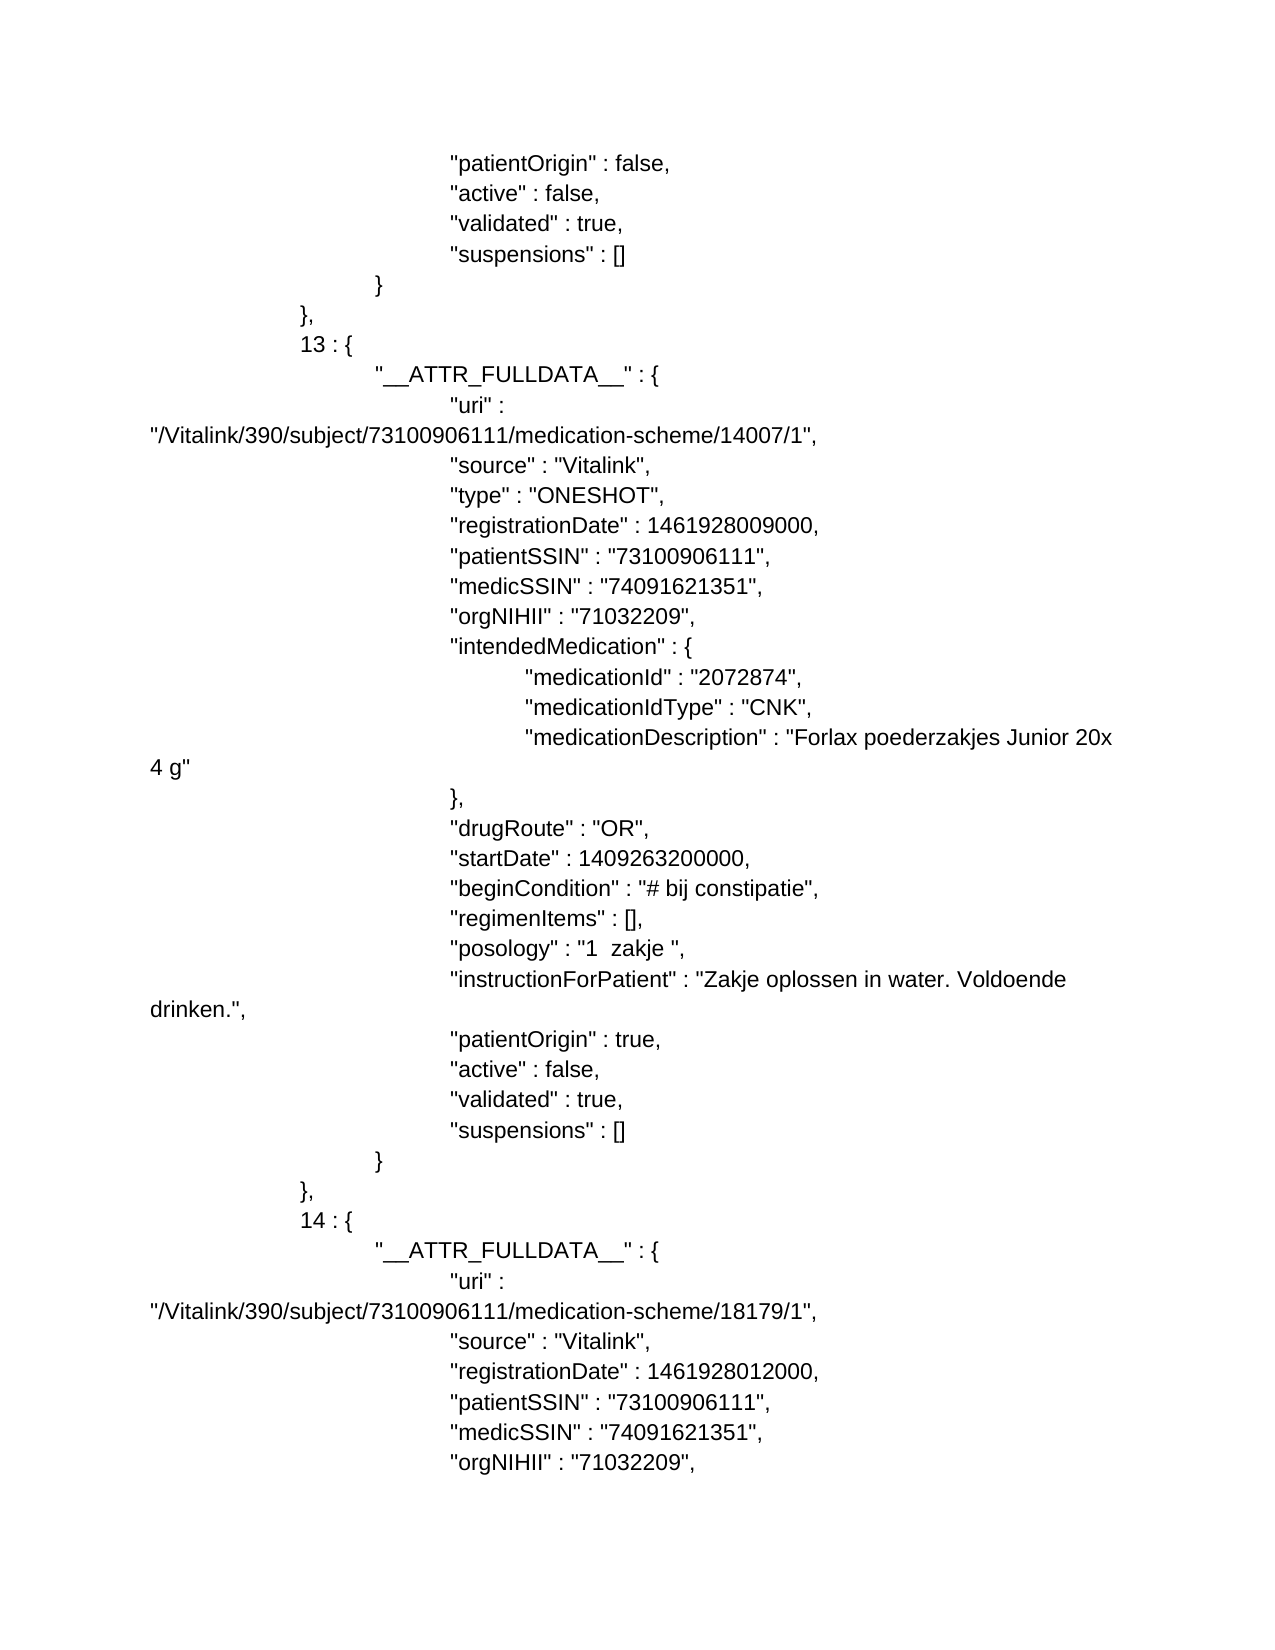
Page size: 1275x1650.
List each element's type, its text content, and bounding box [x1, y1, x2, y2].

text "active" : false, [150, 180, 1125, 207]
text "patientSSIN" : "73100906111", [150, 543, 1125, 569]
text "intendedMedication" : { [150, 633, 1125, 660]
text }, [150, 784, 1125, 811]
text }, [150, 1177, 1125, 1203]
text "beginCondition" : "# bij constipatie", [150, 875, 1125, 901]
text "active" : false, [150, 1056, 1125, 1083]
text "medicSSIN" : "74091621351", [150, 573, 1125, 599]
text "validated" : true, [150, 210, 1125, 237]
text "uri" : "/Vitalink/390/subject/73100906111/medication-scheme/14007/1", [150, 392, 1125, 448]
text "orgNIHII" : "71032209", [150, 1449, 1125, 1475]
text "posology" : "1 zakje ", [150, 935, 1125, 962]
text "source" : "Vitalink", [150, 452, 1125, 478]
text "__ATTR_FULLDATA__" : { [150, 1237, 1125, 1264]
text "medicSSIN" : "74091621351", [150, 1419, 1125, 1445]
text "regimenItems" : [], [150, 905, 1125, 932]
text "medicationDescription" : "Forlax poederzakjes Junior 20x 4 g" [150, 724, 1125, 781]
text "patientOrigin" : false, [150, 150, 1125, 176]
text "medicationIdType" : "CNK", [150, 694, 1125, 720]
text } [150, 1147, 1125, 1173]
text "instructionForPatient" : "Zakje oplossen in water. Voldoende drinken.", [150, 966, 1125, 1022]
text "uri" : "/Vitalink/390/subject/73100906111/medication-scheme/18179/1", [150, 1268, 1125, 1324]
text "__ATTR_FULLDATA__" : { [150, 361, 1125, 388]
text 14 : { [150, 1207, 1125, 1234]
text "drugRoute" : "OR", [150, 814, 1125, 841]
text "source" : "Vitalink", [150, 1328, 1125, 1354]
text "type" : "ONESHOT", [150, 482, 1125, 509]
text "startDate" : 1409263200000, [150, 845, 1125, 871]
text "suspensions" : [] [150, 1117, 1125, 1143]
text "suspensions" : [] [150, 241, 1125, 267]
text "medicationId" : "2072874", [150, 663, 1125, 690]
text "validated" : true, [150, 1086, 1125, 1113]
text "orgNIHII" : "71032209", [150, 603, 1125, 629]
text "patientSSIN" : "73100906111", [150, 1388, 1125, 1415]
text "registrationDate" : 1461928009000, [150, 512, 1125, 539]
text "registrationDate" : 1461928012000, [150, 1358, 1125, 1385]
text } [150, 271, 1125, 297]
text 13 : { [150, 331, 1125, 358]
text }, [150, 301, 1125, 327]
text "patientOrigin" : true, [150, 1026, 1125, 1052]
